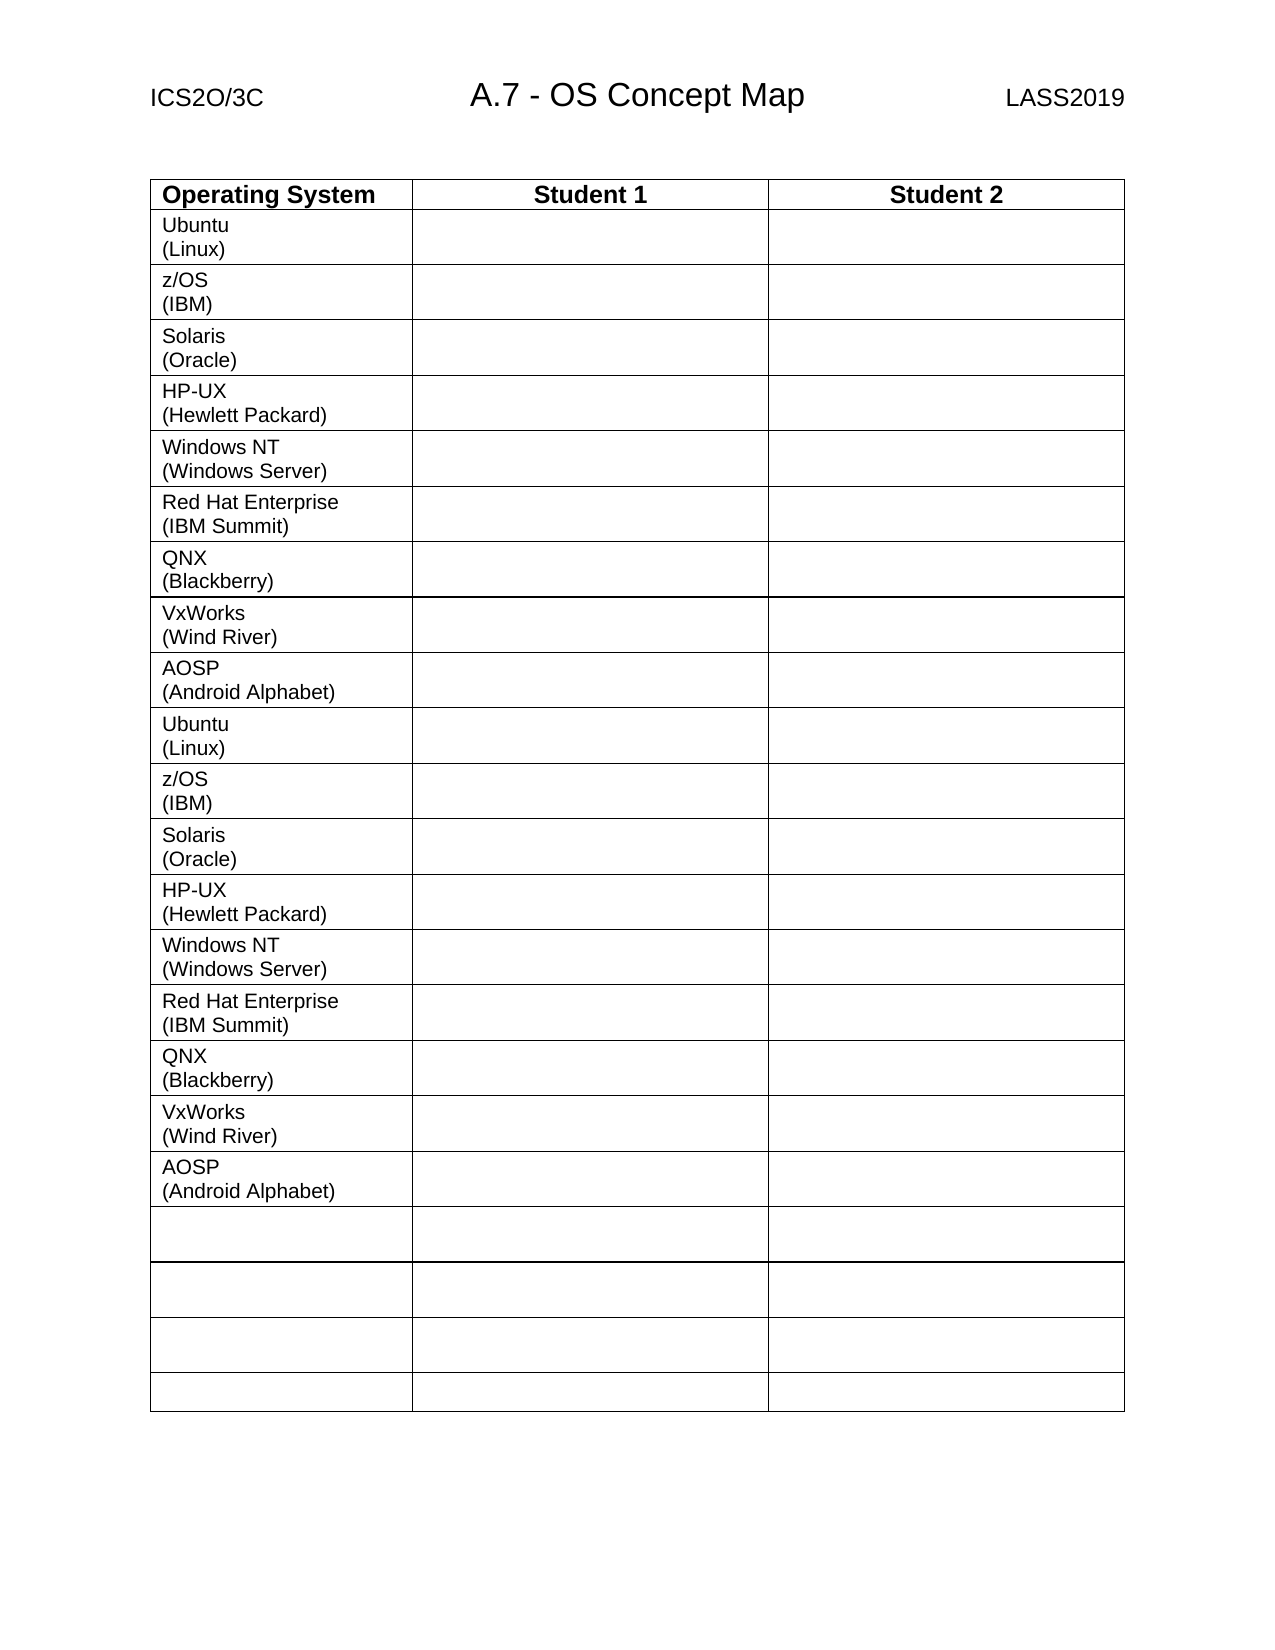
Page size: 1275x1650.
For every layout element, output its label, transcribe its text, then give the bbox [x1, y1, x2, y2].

table_cell [413, 1318, 768, 1372]
table_cell [413, 1373, 768, 1411]
table_cell [151, 1373, 412, 1411]
table_cell AOSP (Android Alphabet) [151, 1152, 412, 1206]
table_cell [769, 210, 1124, 264]
table_cell [769, 930, 1124, 984]
table_cell [151, 1263, 412, 1317]
table_header Operating System [151, 180, 412, 208]
table_cell [769, 819, 1124, 873]
table_cell QNX (Blackberry) [151, 542, 412, 596]
table_cell [413, 431, 768, 486]
table_cell [151, 1207, 412, 1261]
table_cell [769, 320, 1124, 375]
table_cell [413, 985, 768, 1040]
table_cell [413, 708, 768, 763]
table_cell HP-UX (Hewlett Packard) [151, 376, 412, 430]
table_cell [769, 265, 1124, 319]
table_cell [769, 376, 1124, 430]
table_cell AOSP (Android Alphabet) [151, 653, 412, 707]
table_cell [413, 1152, 768, 1206]
table_cell [769, 487, 1124, 541]
table_cell Windows NT (Windows Server) [151, 431, 412, 486]
table_cell [769, 542, 1124, 596]
table_cell [413, 320, 768, 375]
table_cell [413, 487, 768, 541]
table_cell Ubuntu (Linux) [151, 210, 412, 264]
table_cell [413, 542, 768, 596]
table_cell [769, 1096, 1124, 1151]
table_cell [413, 1263, 768, 1317]
table_cell [413, 376, 768, 430]
table_cell Red Hat Enterprise (IBM Summit) [151, 985, 412, 1040]
table_cell [769, 1318, 1124, 1372]
table_cell [413, 265, 768, 319]
table_cell Solaris (Oracle) [151, 819, 412, 873]
table_cell Ubuntu (Linux) [151, 708, 412, 763]
table_cell [413, 930, 768, 984]
table_cell [769, 431, 1124, 486]
table_cell [413, 1041, 768, 1095]
table_cell [769, 1152, 1124, 1206]
table_cell z/OS (IBM) [151, 265, 412, 319]
table_cell VxWorks (Wind River) [151, 1096, 412, 1151]
table_cell [769, 1373, 1124, 1411]
table_cell QNX (Blackberry) [151, 1041, 412, 1095]
table_cell [769, 985, 1124, 1040]
table_cell [151, 1318, 412, 1372]
table_cell [413, 210, 768, 264]
table_cell [769, 764, 1124, 818]
table_cell [769, 1041, 1124, 1095]
table_cell [769, 708, 1124, 763]
table_cell Solaris (Oracle) [151, 320, 412, 375]
table_cell [769, 1263, 1124, 1317]
table_cell [769, 875, 1124, 929]
table_cell Red Hat Enterprise (IBM Summit) [151, 487, 412, 541]
table_cell HP-UX (Hewlett Packard) [151, 875, 412, 929]
table_cell [413, 1096, 768, 1151]
table_header Student 2 [769, 180, 1124, 208]
table_cell [769, 1207, 1124, 1261]
table_cell [413, 653, 768, 707]
table_header Student 1 [413, 180, 768, 208]
table_cell VxWorks (Wind River) [151, 598, 412, 652]
table_cell Windows NT (Windows Server) [151, 930, 412, 984]
table_cell [769, 598, 1124, 652]
table_cell [413, 598, 768, 652]
table_cell z/OS (IBM) [151, 764, 412, 818]
table_cell [413, 764, 768, 818]
table_cell [769, 653, 1124, 707]
table_cell [413, 875, 768, 929]
table_cell [413, 1207, 768, 1261]
table_cell [413, 819, 768, 873]
